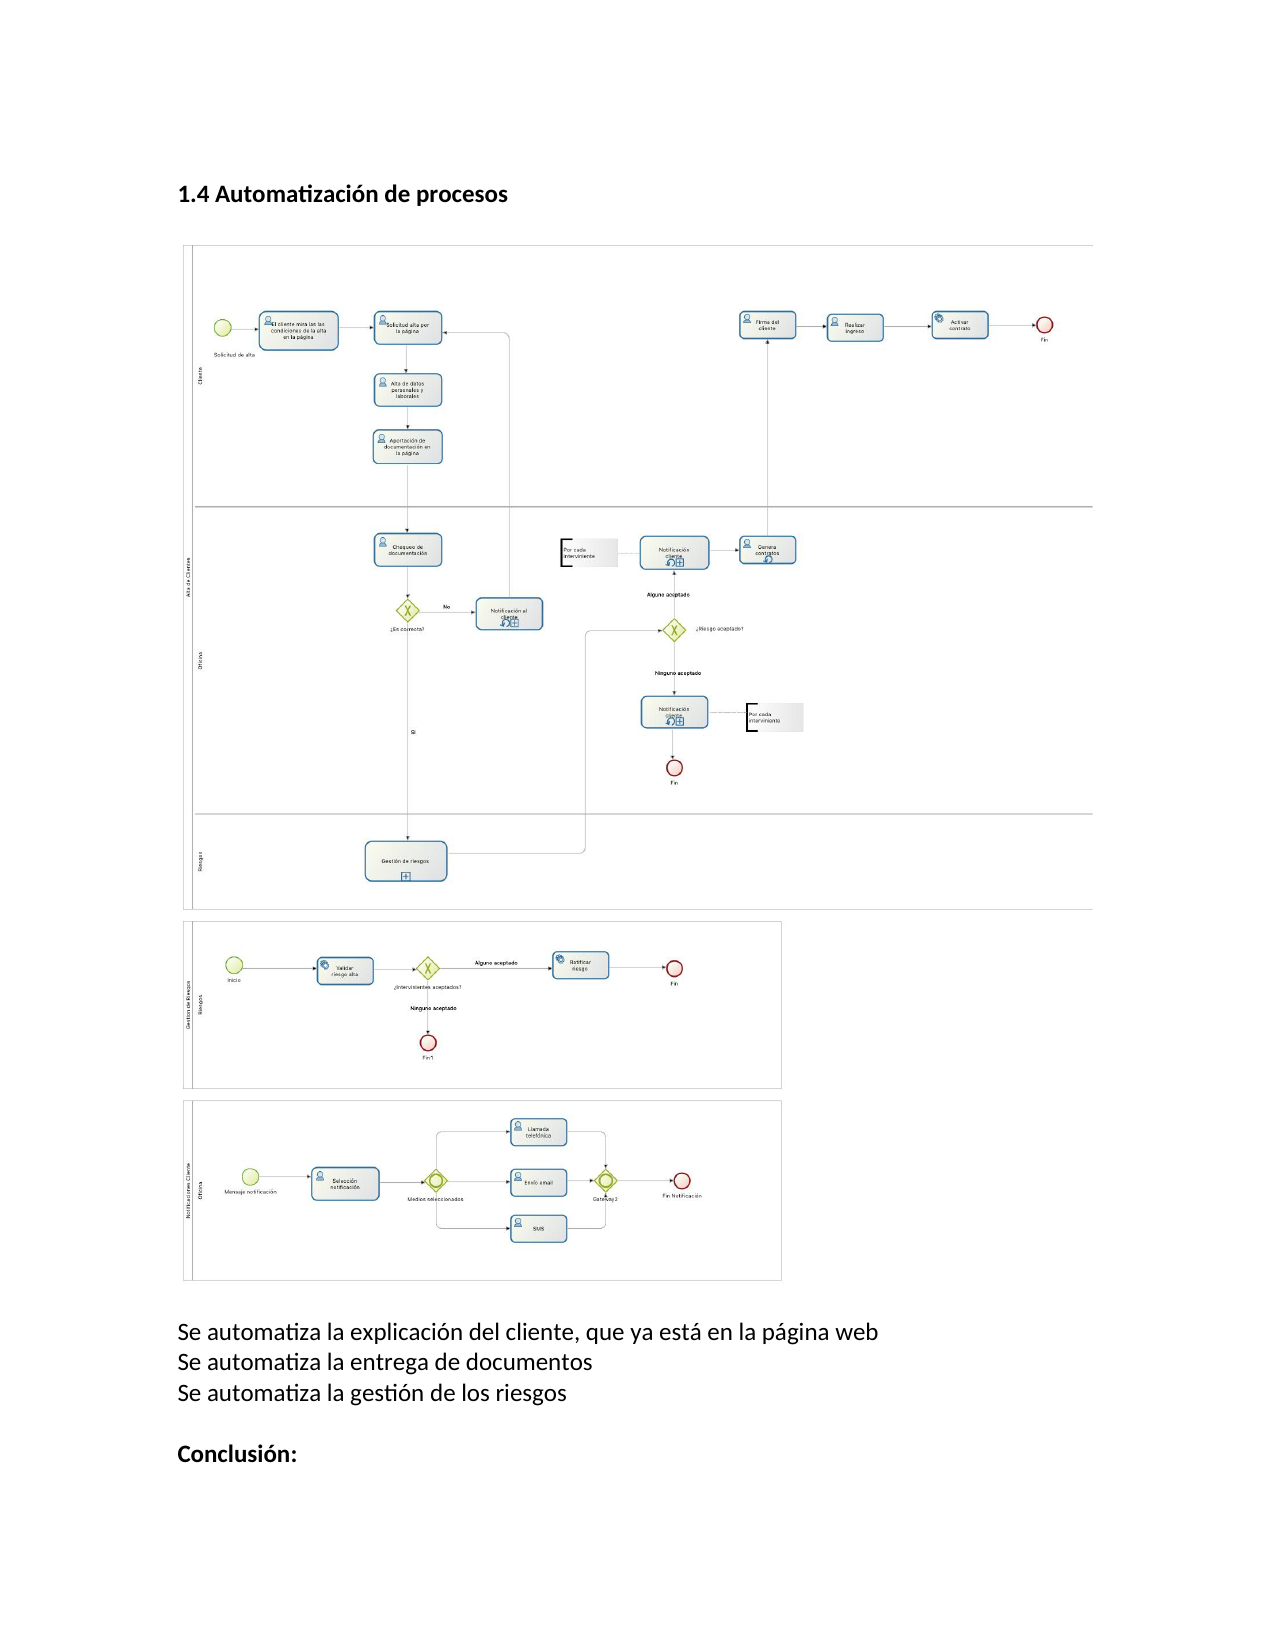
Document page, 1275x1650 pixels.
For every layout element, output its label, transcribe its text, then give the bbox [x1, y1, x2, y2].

picture [177, 239, 1098, 1286]
text Se automatiza la entrega de documentos [177, 1346, 1098, 1377]
text Se automatiza la gestión de los riesgos [177, 1377, 1098, 1407]
text Conclusión: [177, 1438, 1098, 1468]
text Se automatiza la explicación del cliente, que ya está en la página web [177, 1316, 1098, 1346]
text 1.4 Automatización de procesos [177, 178, 1098, 209]
